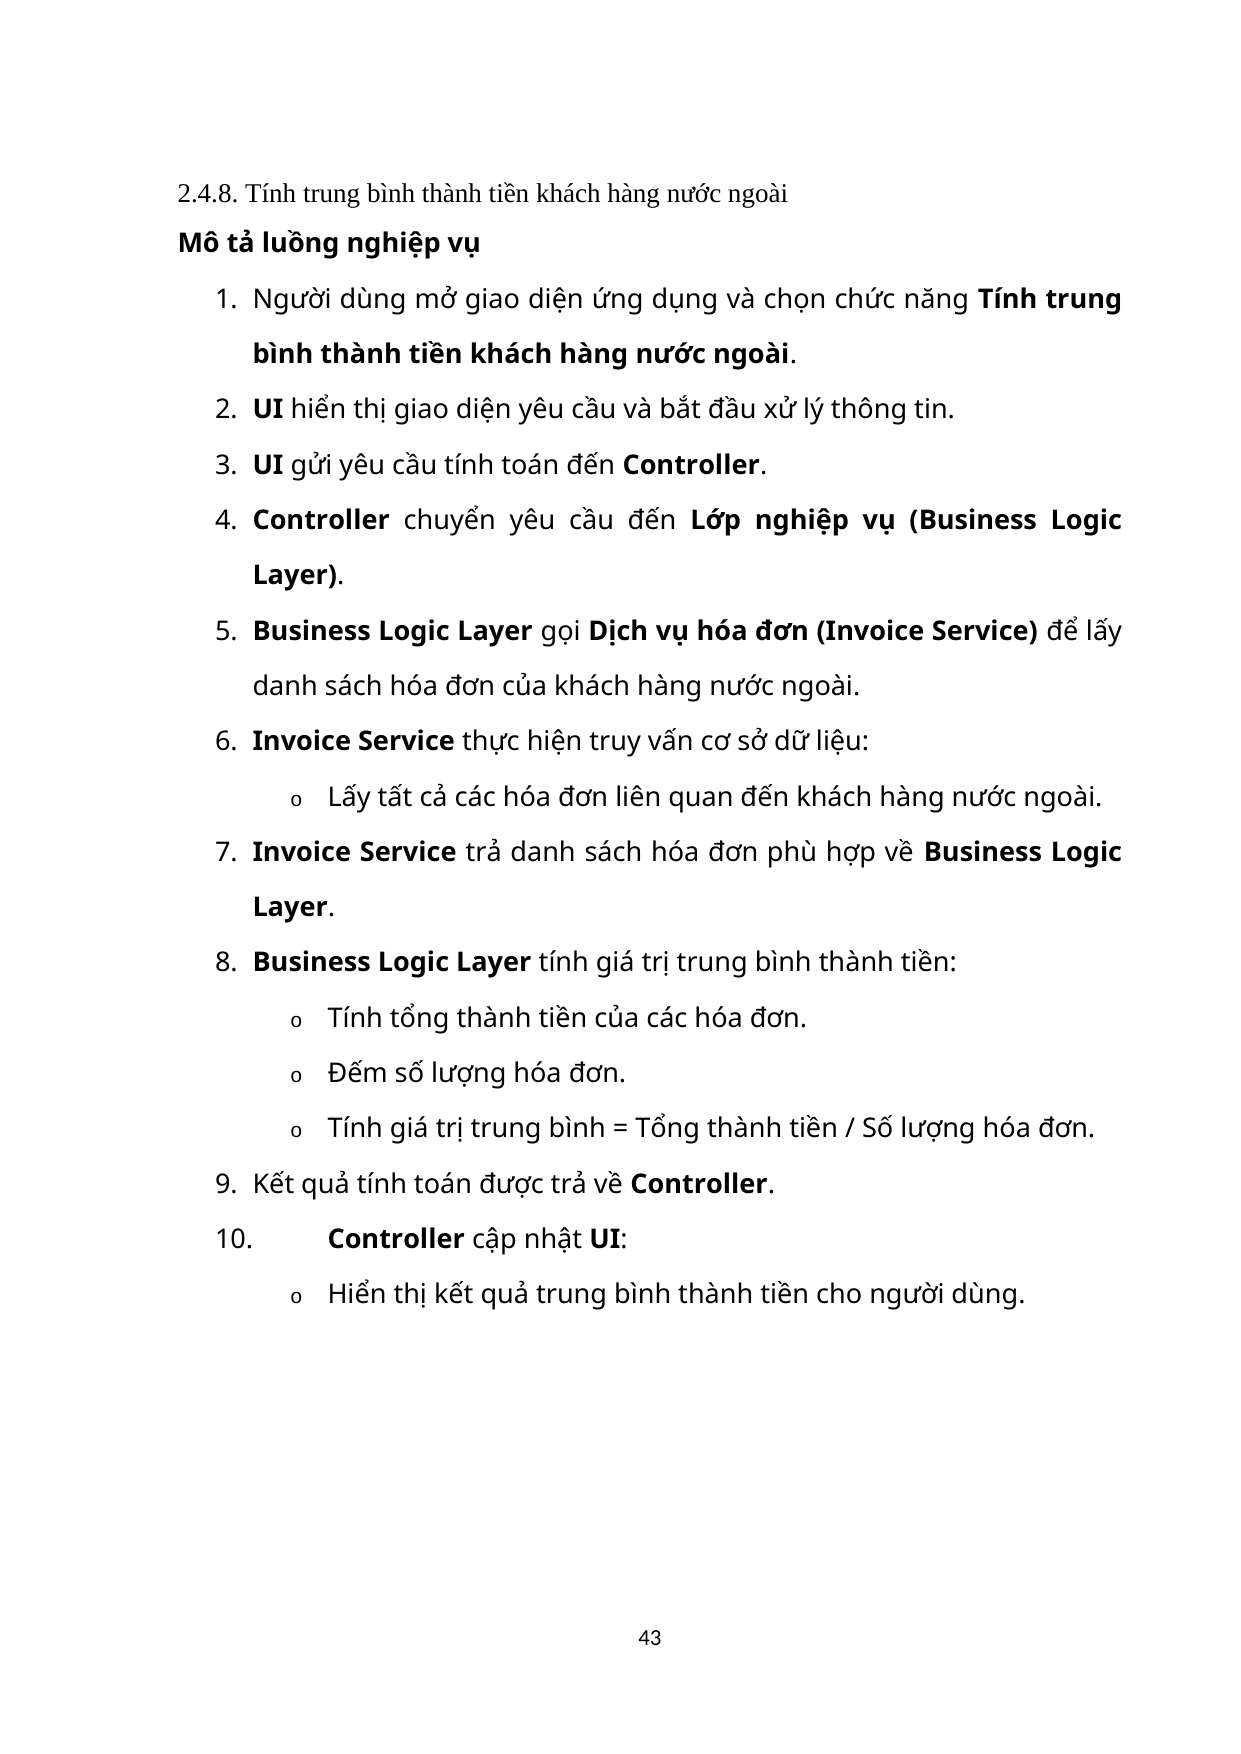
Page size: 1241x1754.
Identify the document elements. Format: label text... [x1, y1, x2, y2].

list Đếm số lượng hóa đơn. [290, 1053, 1122, 1090]
list Kết quả tính toán được trả về Controller. [215, 1164, 1122, 1201]
list UI gửi yêu cầu tính toán đến Controller. [215, 445, 1122, 482]
subtitle 2.4.8. Tính trung bình thành tiền khách hàng nước ngoài [177, 177, 1122, 208]
list Hiển thị kết quả trung bình thành tiền cho người dùng. [290, 1275, 1122, 1312]
list Tính giá trị trung bình = Tổng thành tiền / Số lượng hóa đơn. [290, 1109, 1122, 1146]
list Invoice Service trả danh sách hóa đơn phù hợp về Business Logic Layer. [215, 832, 1122, 924]
list Invoice Service thực hiện truy vấn cơ sở dữ liệu: [215, 722, 1122, 758]
list Business Logic Layer gọi Dịch vụ hóa đơn (Invoice Service) để lấy danh sách hóa đơn của khách hàng nước ngoài. [215, 611, 1122, 703]
list Lấy tất cả các hóa đơn liên quan đến khách hàng nước ngoài. [290, 777, 1122, 814]
text Mô tả luồng nghiệp vụ [177, 224, 1122, 261]
list Controller cập nhật UI: [215, 1219, 1122, 1256]
list Người dùng mở giao diện ứng dụng và chọn chức năng Tính trung bình thành tiền khách hàng nước ngoài. [215, 279, 1122, 371]
list Business Logic Layer tính giá trị trung bình thành tiền: [215, 943, 1122, 980]
list UI hiển thị giao diện yêu cầu và bắt đầu xử lý thông tin. [215, 390, 1122, 427]
list Tính tổng thành tiền của các hóa đơn. [290, 998, 1122, 1035]
list Controller chuyển yêu cầu đến Lớp nghiệp vụ (Business Logic Layer). [215, 500, 1122, 593]
